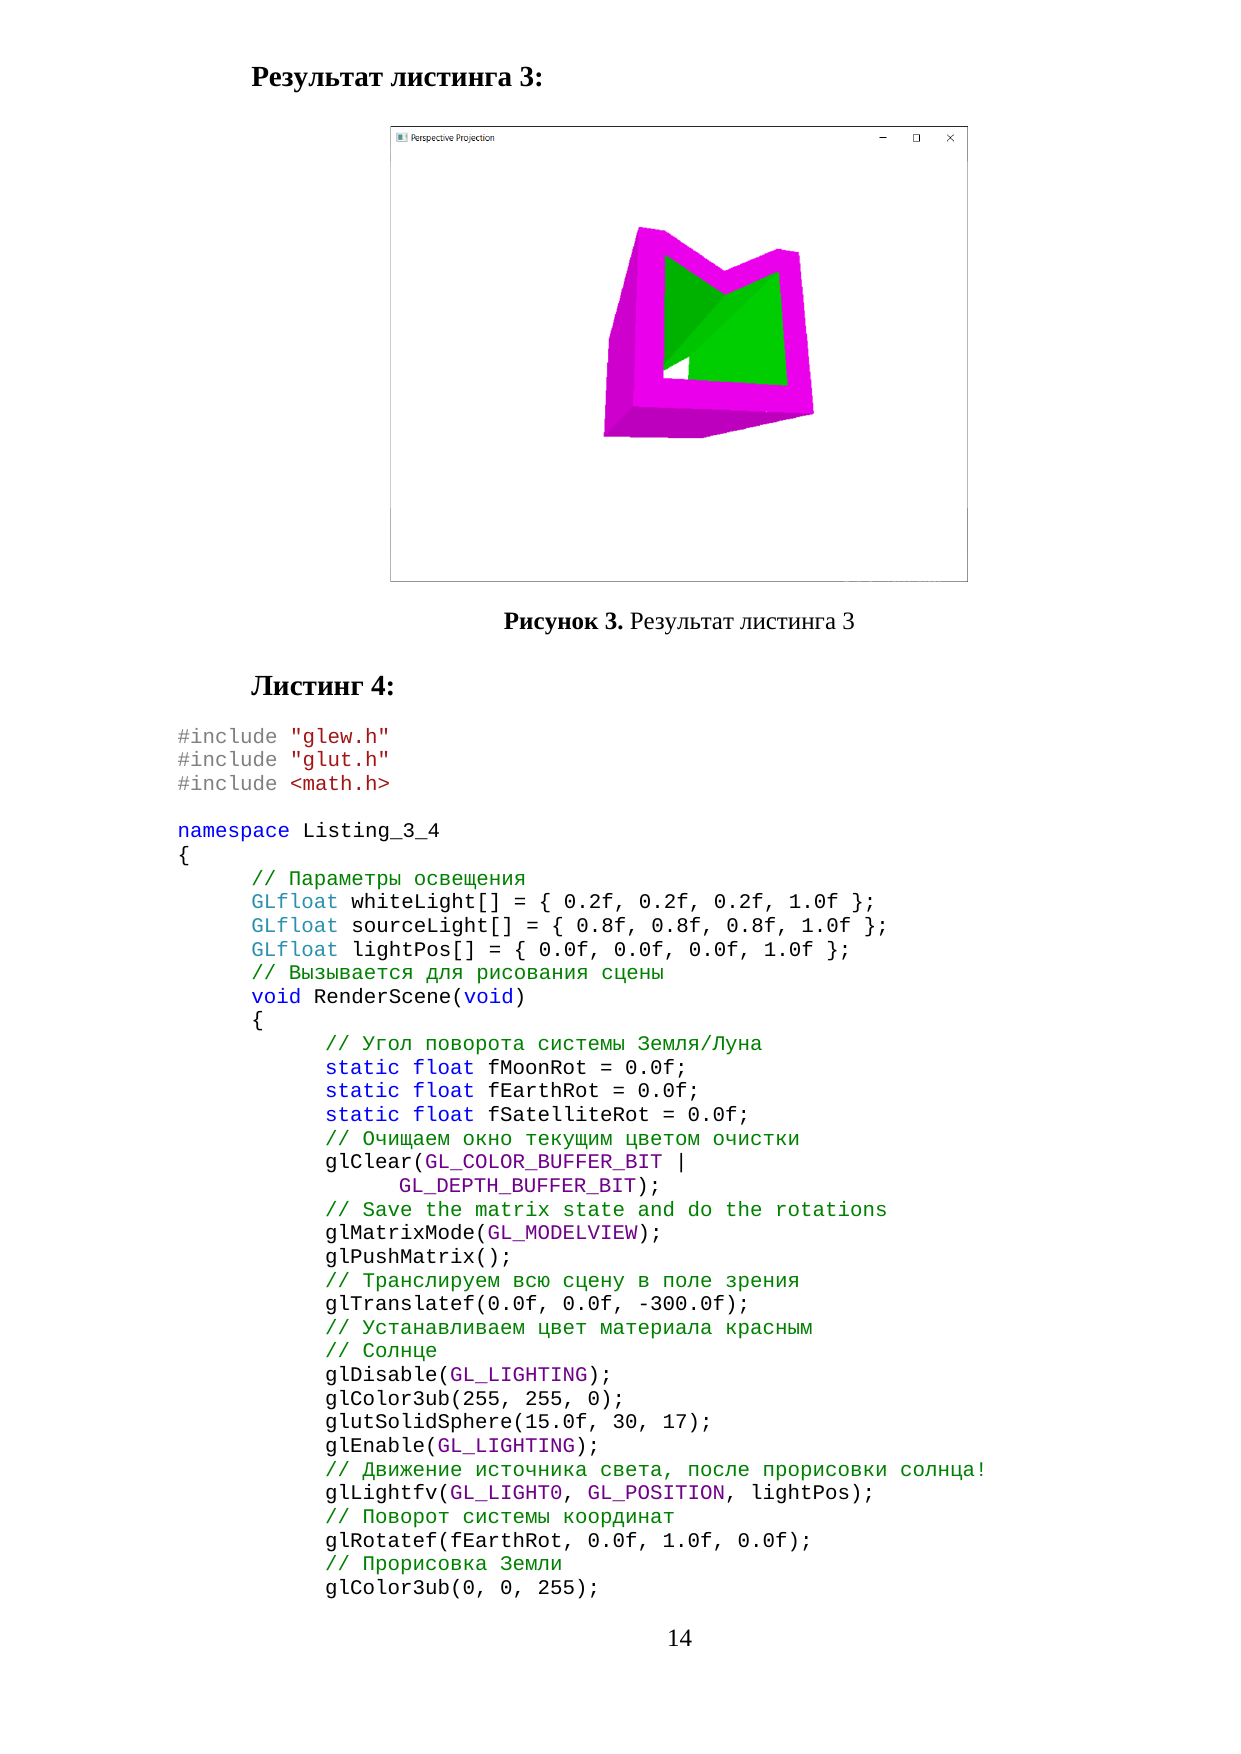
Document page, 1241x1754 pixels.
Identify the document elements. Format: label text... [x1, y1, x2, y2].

text glRotatef(fEarthRot, 0.0f, 1.0f, 0.0f); [177, 1530, 1181, 1553]
text Результат листинга 3: [177, 59, 1181, 93]
text GL_DEPTH_BUFFER_BIT); [177, 1175, 1181, 1199]
text #include <math.h> [177, 773, 1181, 797]
text glDisable(GL_LIGHTING); [177, 1364, 1181, 1388]
text glEnable(GL_LIGHTING); [177, 1435, 1181, 1459]
text // Солнце [177, 1341, 1181, 1364]
text glTranslatef(0.0f, 0.0f, -300.0f); [177, 1293, 1181, 1317]
text static float fMoonRot = 0.0f; [177, 1057, 1181, 1080]
text glutSolidSphere(15.0f, 30, 17); [177, 1411, 1181, 1435]
text GLfloat lightPos[] = { 0.0f, 0.0f, 0.0f, 1.0f }; [177, 938, 1181, 962]
picture [390, 126, 968, 582]
text Рисунок 3. Результат листинга 3 [177, 606, 1181, 635]
text // Параметры освещения [177, 868, 1181, 891]
text Листинг 4: [177, 668, 1181, 702]
text glColor3ub(255, 255, 0); [177, 1388, 1181, 1411]
text // Движение источника света, после прорисовки солнца! [177, 1459, 1181, 1482]
text { [177, 1009, 1181, 1033]
text #include "glut.h" [177, 749, 1181, 773]
text static float fSatelliteRot = 0.0f; [177, 1104, 1181, 1128]
text glColor3ub(0, 0, 255); [177, 1577, 1181, 1601]
text // Save the matrix state and do the rotations [177, 1199, 1181, 1222]
text // Вызывается для рисования сцены [177, 962, 1181, 986]
text glMatrixMode(GL_MODELVIEW); [177, 1222, 1181, 1246]
text glLightfv(GL_LIGHT0, GL_POSITION, lightPos); [177, 1482, 1181, 1506]
text // Очищаем окно текущим цветом очистки [177, 1128, 1181, 1151]
text #include "glew.h" [177, 726, 1181, 749]
text GLfloat sourceLight[] = { 0.8f, 0.8f, 0.8f, 1.0f }; [177, 915, 1181, 938]
text glClear(GL_COLOR_BUFFER_BIT | [177, 1151, 1181, 1175]
text glPushMatrix(); [177, 1246, 1181, 1269]
text namespace Listing_3_4 [177, 820, 1181, 844]
text // Устанавливаем цвет материала красным [177, 1317, 1181, 1341]
text // Поворот системы координат [177, 1506, 1181, 1530]
text // Прорисовка Земли [177, 1553, 1181, 1577]
text // Транслируем всю сцену в поле зрения [177, 1269, 1181, 1293]
text { [177, 844, 1181, 868]
text GLfloat whiteLight[] = { 0.2f, 0.2f, 0.2f, 1.0f }; [177, 891, 1181, 915]
text void RenderScene(void) [177, 986, 1181, 1009]
text static float fEarthRot = 0.0f; [177, 1080, 1181, 1104]
text // Угол поворота системы Земля/Луна [177, 1033, 1181, 1057]
